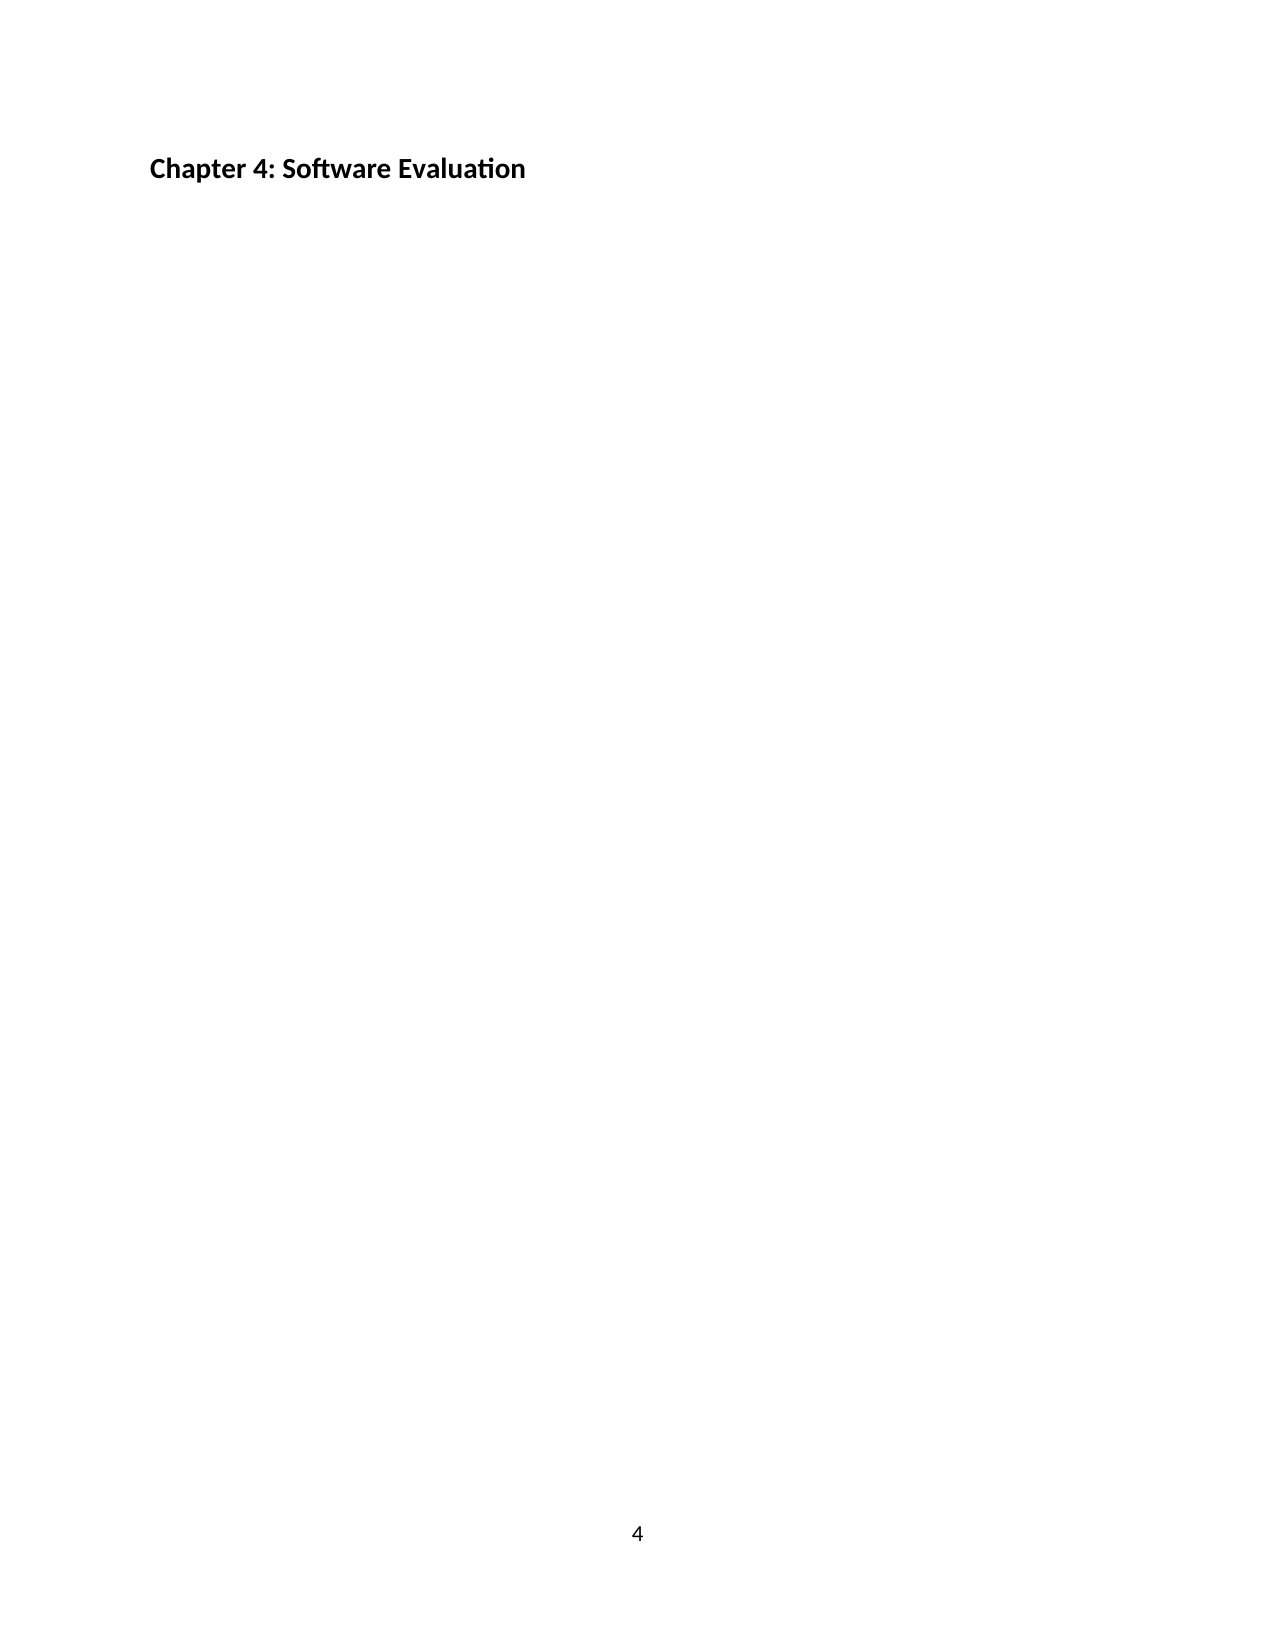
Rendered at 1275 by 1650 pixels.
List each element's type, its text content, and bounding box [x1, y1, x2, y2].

text Chapter 4: Software Evaluation [150, 150, 1125, 186]
